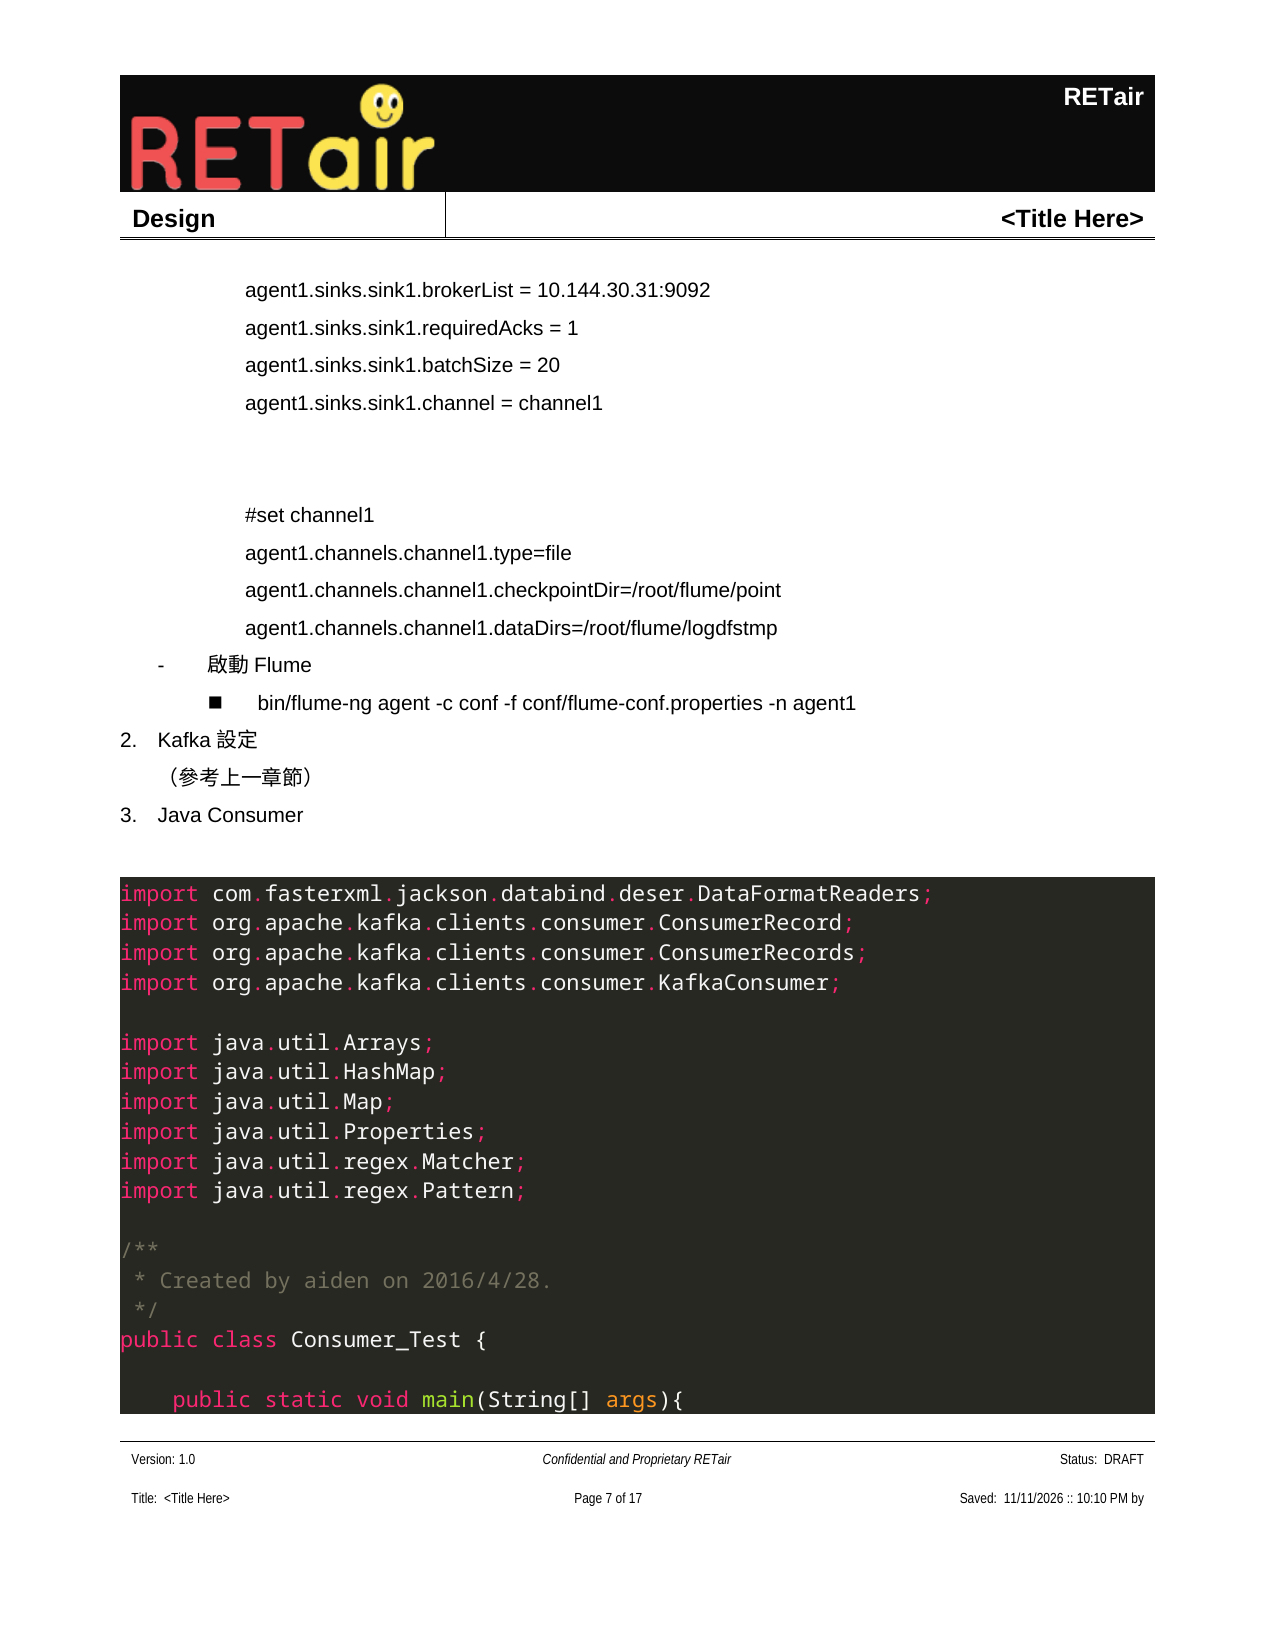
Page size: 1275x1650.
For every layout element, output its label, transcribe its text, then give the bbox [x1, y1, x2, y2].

text agent1.sinks.sink1.channel = channel1 [245, 390, 1155, 415]
picture [131, 82, 435, 192]
text agent1.sinks.sink1.batchSize = 20 [245, 352, 1155, 377]
list Java Consumer [120, 802, 1155, 827]
text agent1.channels.channel1.checkpointDir=/root/flume/point [245, 577, 1155, 602]
text agent1.channels.channel1.dataDirs=/root/flume/logdfstmp [245, 615, 1155, 640]
text #set channel1 [245, 502, 1155, 527]
text agent1.sinks.sink1.requiredAcks = 1 [245, 315, 1155, 340]
list bin/flume-ng agent -c conf -f conf/flume-conf.properties -n agent1 [207, 690, 1155, 715]
list Kafka 設定 [120, 727, 1155, 752]
text agent1.channels.channel1.type=file [245, 540, 1155, 565]
text （參考上一章節） [157, 765, 1155, 790]
text agent1.sinks.sink1.brokerList = 10.144.30.31:9092 [245, 277, 1155, 302]
list 啟動 Flume [157, 652, 1155, 677]
